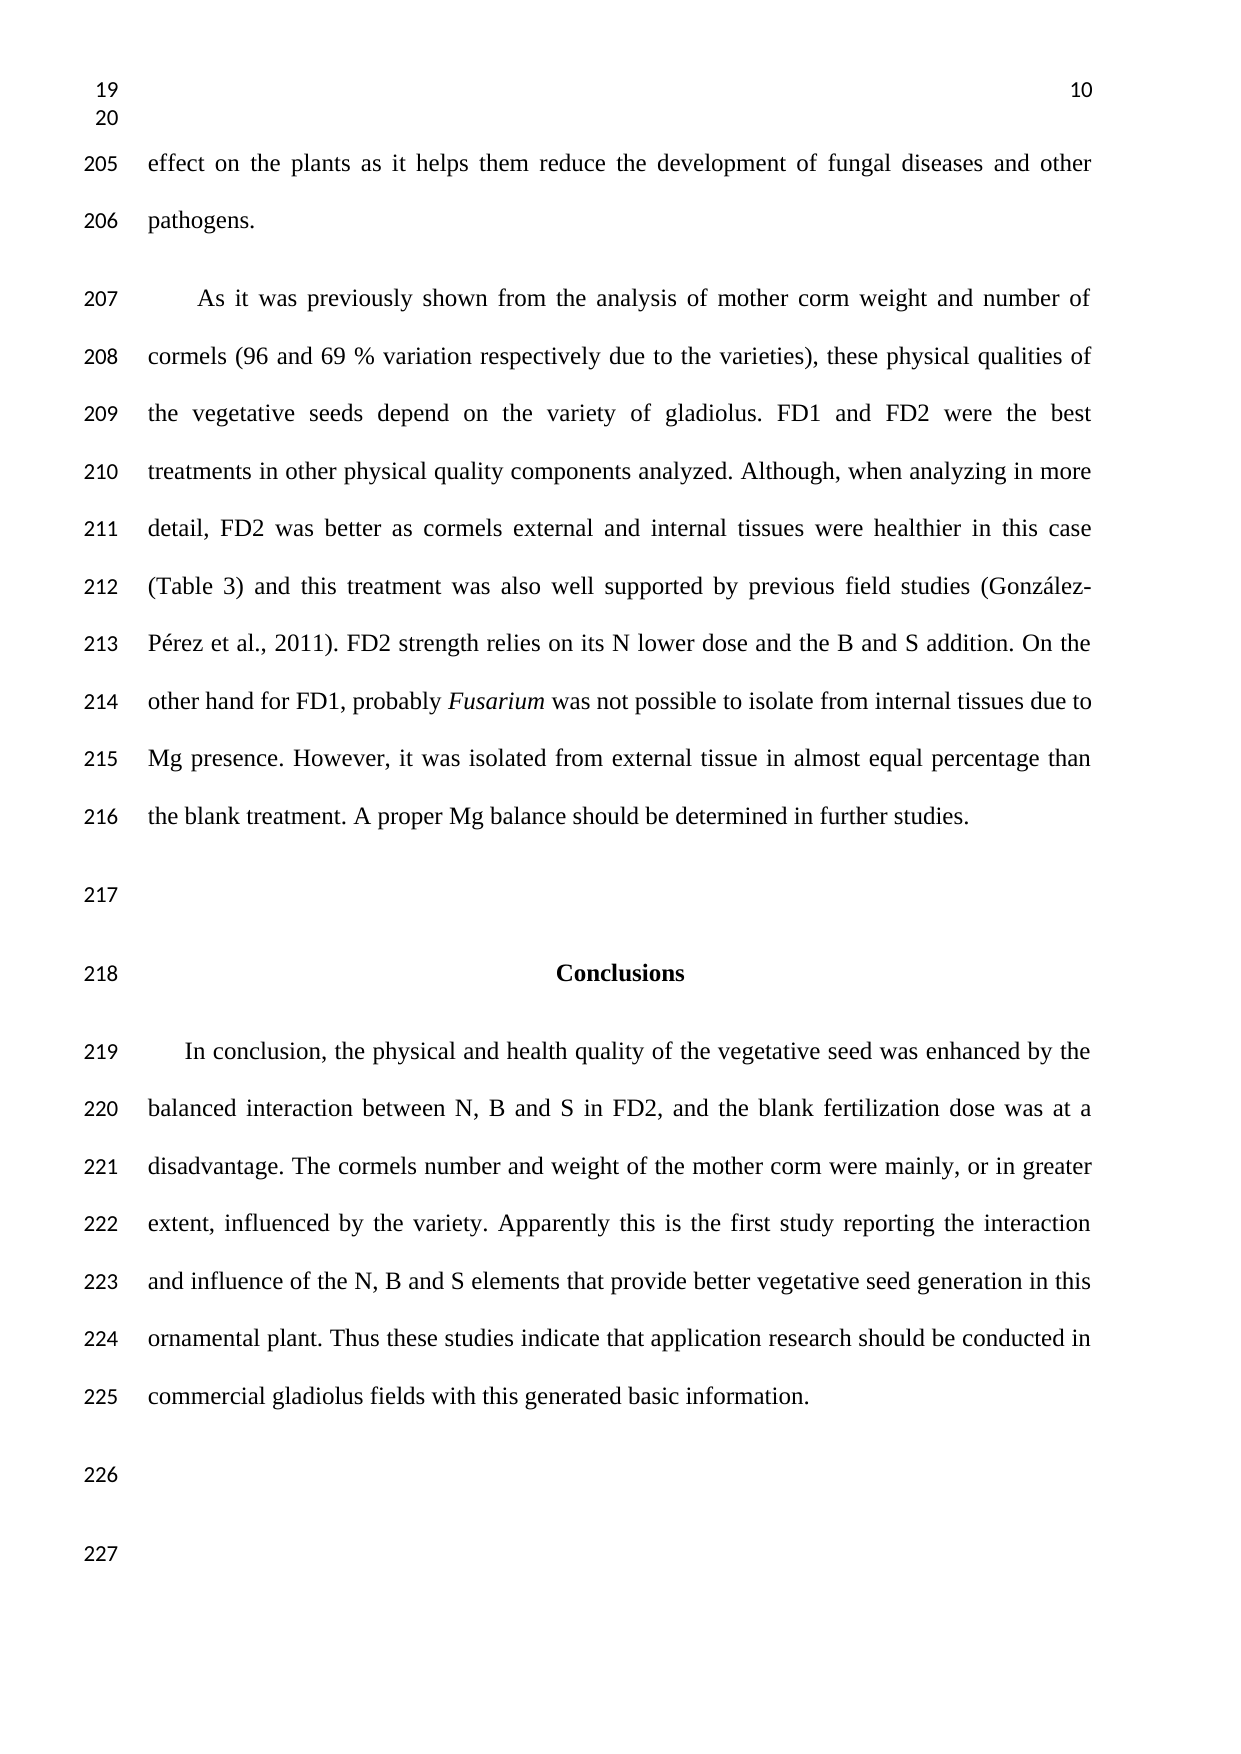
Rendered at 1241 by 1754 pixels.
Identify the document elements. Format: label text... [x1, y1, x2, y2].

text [148, 148, 1092, 234]
text In conclusion, the physical and health quality of the vegetative seed was enhanced by the balanced interaction between N, B and S in FD2, and the blank fertilization dose was at a disadvantage. The cormels number and weight of the mother corm were mainly, or in greater extent, influenced by the variety. Apparently this is the first study reporting the interaction and influence of the N, B and S elements that provide better vegetative seed generation in this ornamental plant. Thus these studies indicate that application research should be conducted in commercial gladiolus fields with this generated basic information. [148, 1036, 1092, 1410]
text As it was previously shown from the analysis of mother corm weight and number of cormels (96 and 69 % variation respectively due to the varieties), these physical qualities of the vegetative seeds depend on the variety of gladiolus. FD1 and FD2 were the best treatments in other physical quality components analyzed. Although, when analyzing in more detail, FD2 was better as cormels external and internal tissues were healthier in this case (Table 3) and this treatment was also well supported by previous field studies (González- Pérez et al., 2011). FD2 strength relies on its N lower dose and the B and S addition. On the other hand for FD1, probably Fusarium was not possible to isolate from internal tissues due to Mg presence. However, it was isolated from external tissue in almost equal percentage than the blank treatment. A proper Mg balance should be determined in further studies. [148, 283, 1092, 830]
text Conclusions [148, 958, 1092, 986]
